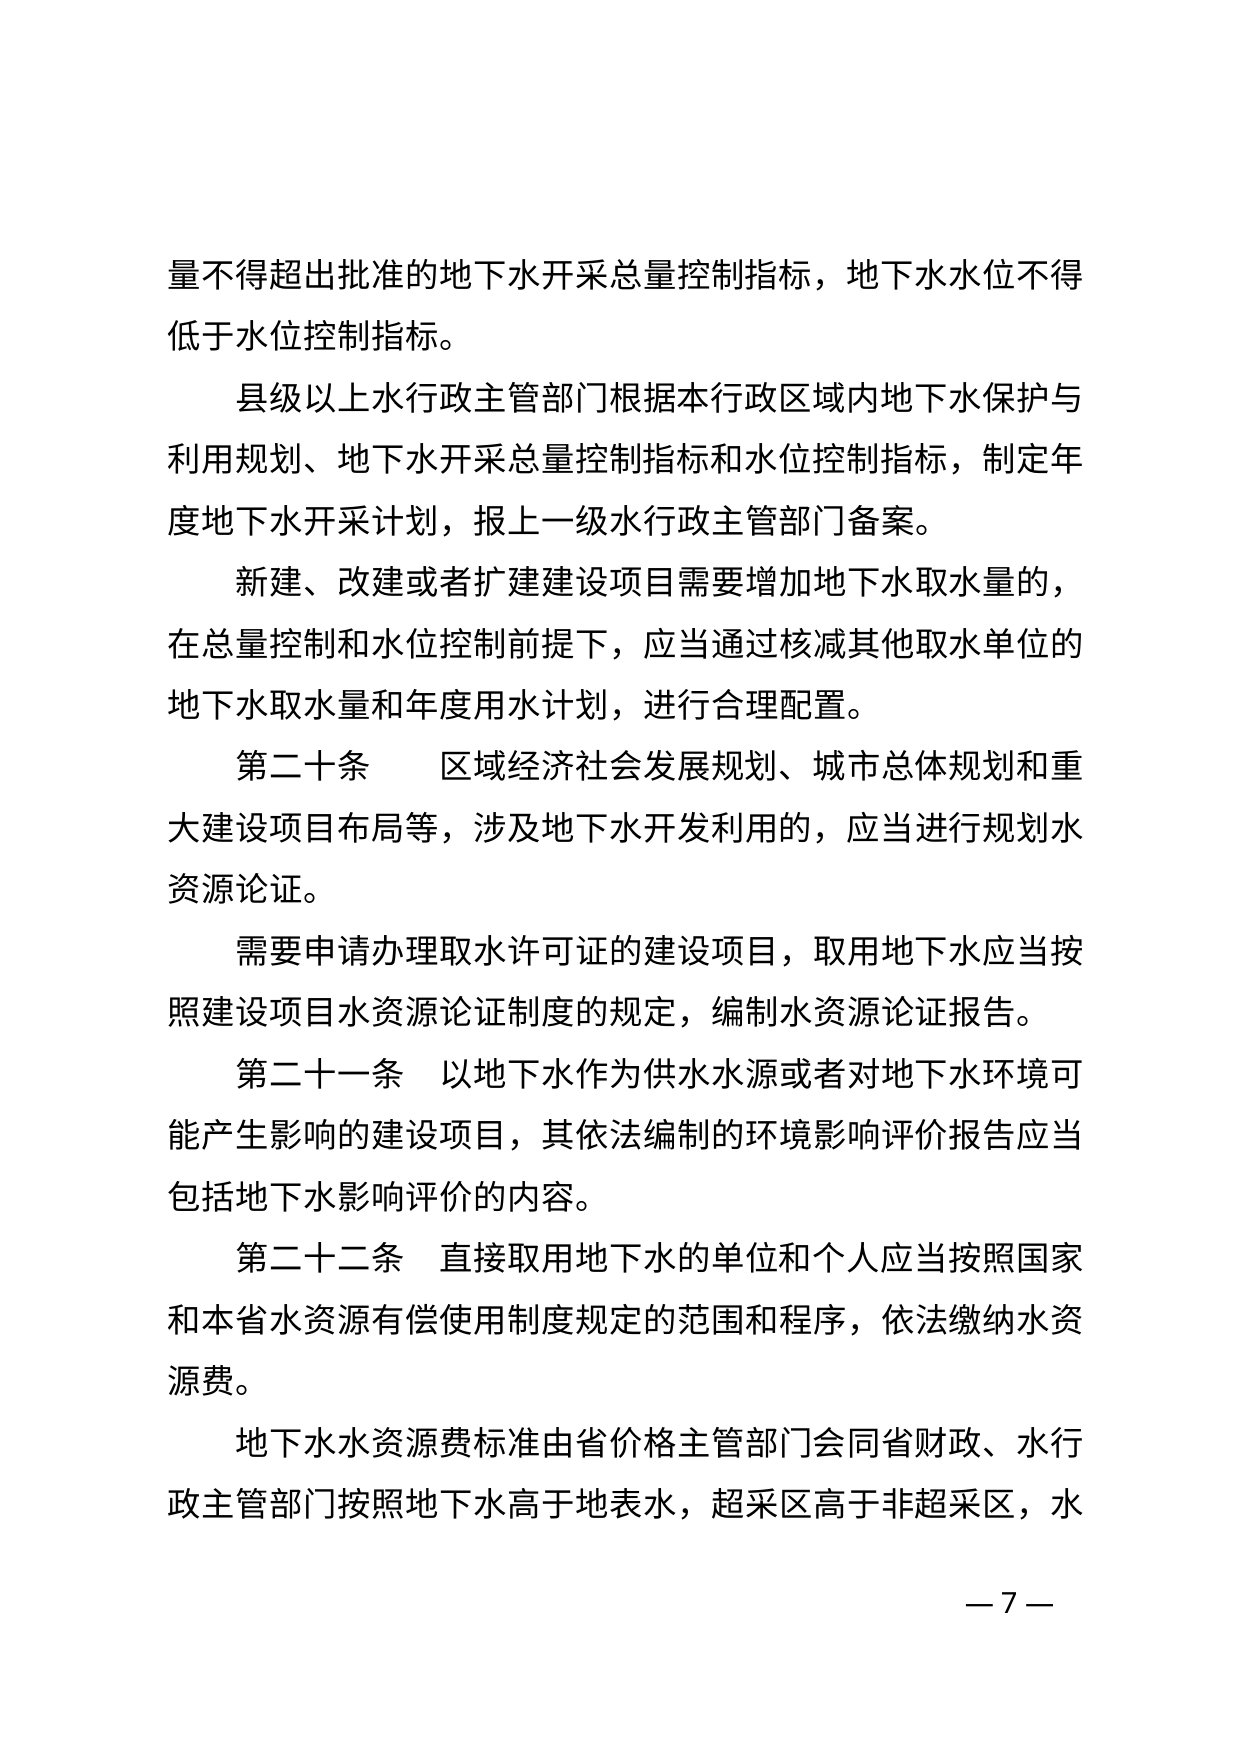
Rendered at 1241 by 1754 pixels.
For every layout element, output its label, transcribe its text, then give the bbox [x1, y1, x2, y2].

text 第二十二条 直接取用地下水的单位和个人应当按照国家和本省水资源有偿使用制度规定的范围和程序，依法缴纳水资源费。 [168, 1225, 1084, 1410]
text 第二十条 区域经济社会发展规划、城市总体规划和重大建设项目布局等，涉及地下水开发利用的，应当进行规划水资源论证。 [168, 734, 1084, 918]
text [168, 1410, 1084, 1533]
text 第二十一条 以地下水作为供水水源或者对地下水环境可能产生影响的建设项目，其依法编制的环境影响评价报告应当包括地下水影响评价的内容。 [168, 1041, 1084, 1225]
text 新建、改建或者扩建建设项目需要增加地下水取水量的，在总量控制和水位控制前提下，应当通过核减其他取水单位的地下水取水量和年度用水计划，进行合理配置。 [168, 549, 1084, 734]
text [168, 242, 1084, 365]
text 需要申请办理取水许可证的建设项目，取用地下水应当按照建设项目水资源论证制度的规定，编制水资源论证报告。 [168, 918, 1084, 1041]
text 县级以上水行政主管部门根据本行政区域内地下水保护与利用规划、地下水开采总量控制指标和水位控制指标，制定年度地下水开采计划，报上一级水行政主管部门备案。 [168, 365, 1084, 549]
